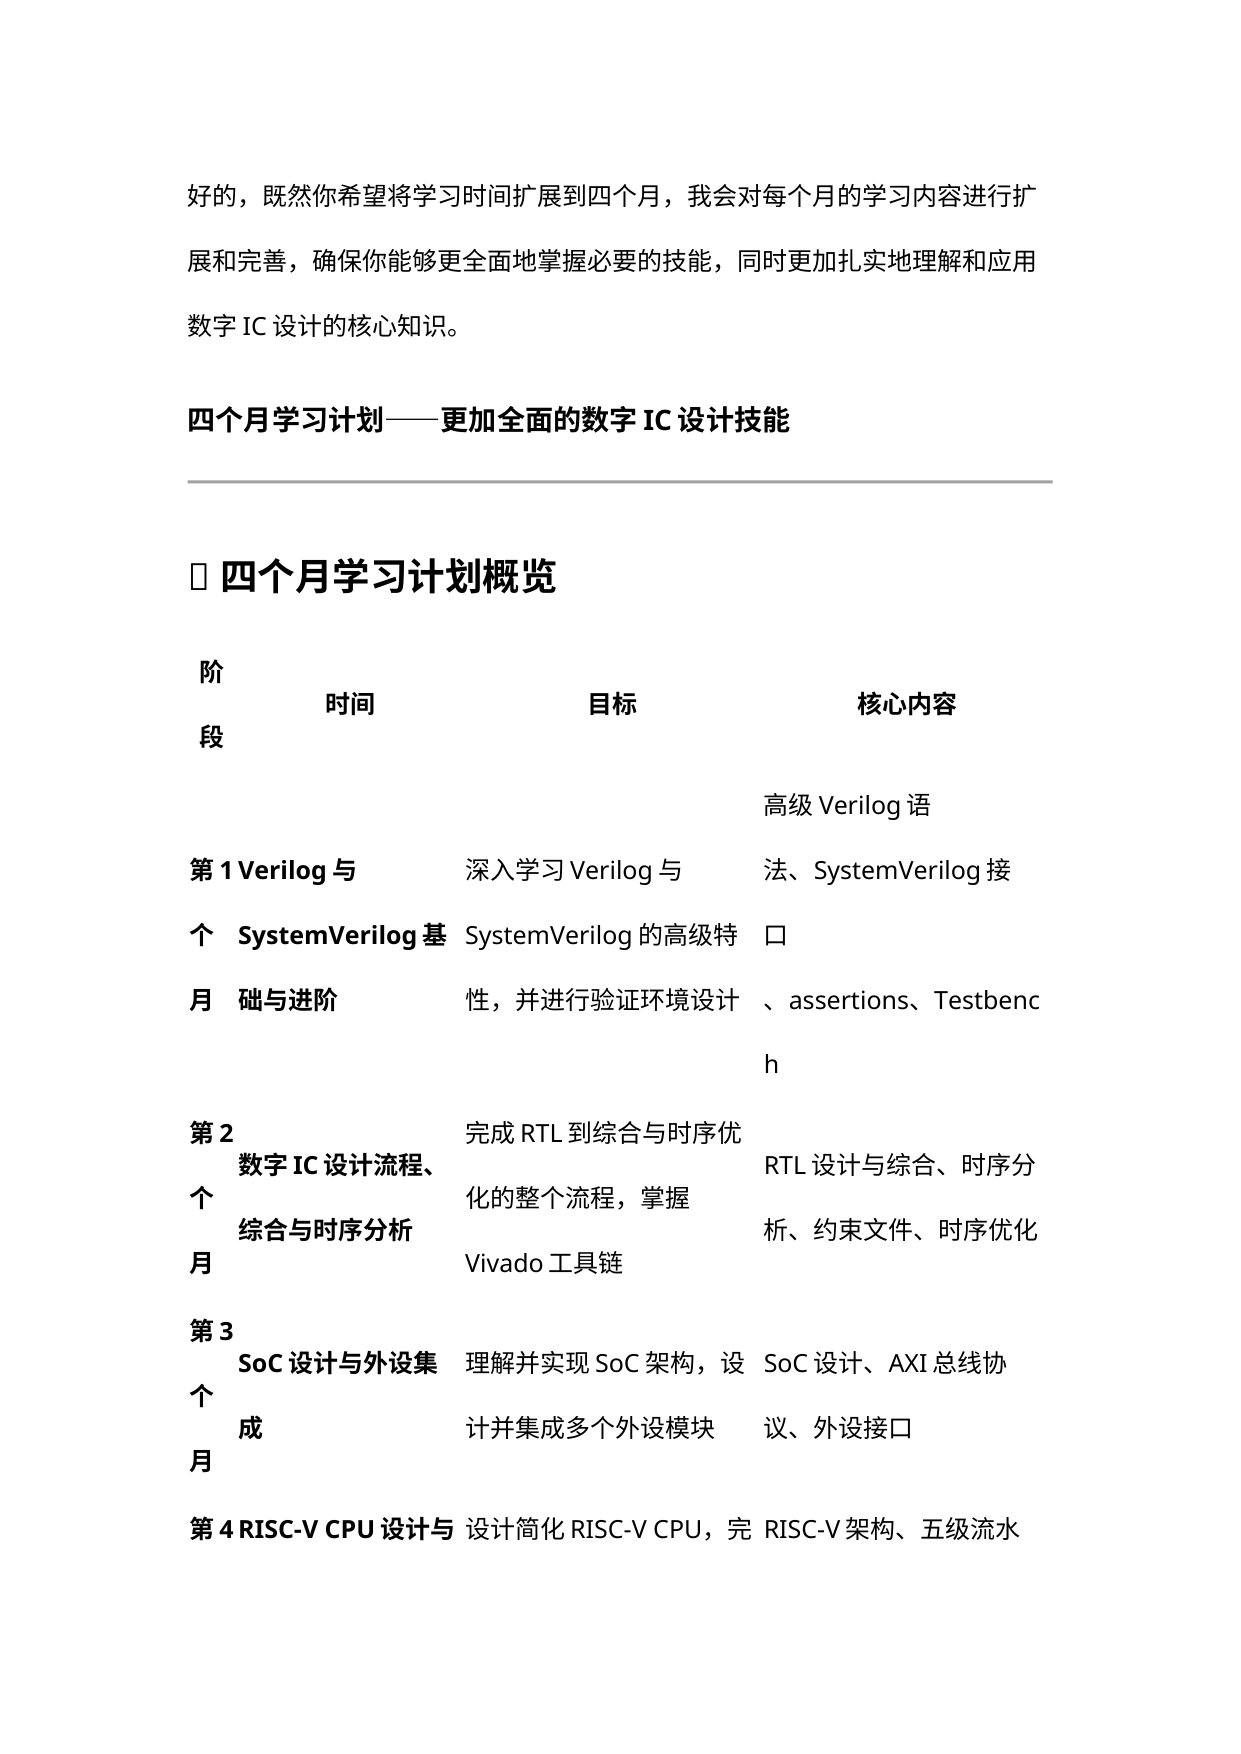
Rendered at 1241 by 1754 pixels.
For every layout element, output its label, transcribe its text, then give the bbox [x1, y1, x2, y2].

table_cell SoC设计、AXI总线协议、外设接口 [762, 1296, 1053, 1494]
table_cell RTL设计与综合、时序分析、约束文件、时序优化 [762, 1098, 1053, 1296]
table_cell 深入学习Verilog与SystemVerilog的高级特性，并进行验证环境设计 [464, 769, 762, 1097]
table_cell SoC设计与外设集成 [236, 1296, 463, 1494]
table_cell 第1个月 [188, 769, 236, 1097]
text 好的，既然你希望将学习时间扩展到四个月，我会对每个月的学习内容进行扩展和完善，确保你能够更全面地掌握必要的技能，同时更加扎实地理解和应用数字IC设计的核心知识。 [187, 162, 1053, 357]
table_cell 完成RTL到综合与时序优化的整个流程，掌握Vivado工具链 [464, 1098, 762, 1296]
table_header 阶段 [188, 636, 236, 769]
table_cell 设计简化RISC-V CPU，完成从硬件设计到FPGA验证的全过程 [464, 1494, 762, 1562]
table_cell 高级Verilog语法、SystemVerilog接口、assertions、Testbench [762, 769, 1053, 1097]
table_header 时间 [236, 636, 463, 769]
text 四个月学习计划——更加全面的数字IC设计技能 [187, 386, 1053, 451]
table_cell RISC-V架构、五级流水线、项目实践 [762, 1494, 1053, 1562]
table_cell 数字IC设计流程、综合与时序分析 [236, 1098, 463, 1296]
table_cell 第2个月 [188, 1098, 236, 1296]
table_cell 第3个月 [188, 1296, 236, 1494]
table_cell 第4个月 [188, 1494, 236, 1562]
table_cell 理解并实现SoC架构，设计并集成多个外设模块 [464, 1296, 762, 1494]
table_cell Verilog与SystemVerilog基础与进阶 [236, 769, 463, 1097]
table_header 目标 [464, 636, 762, 769]
text 🧭 四个月学习计划概览 [187, 542, 1053, 607]
table_cell RISC-V CPU设计与综合，面向项目实战 [236, 1494, 463, 1562]
table_header 核心内容 [762, 636, 1053, 769]
